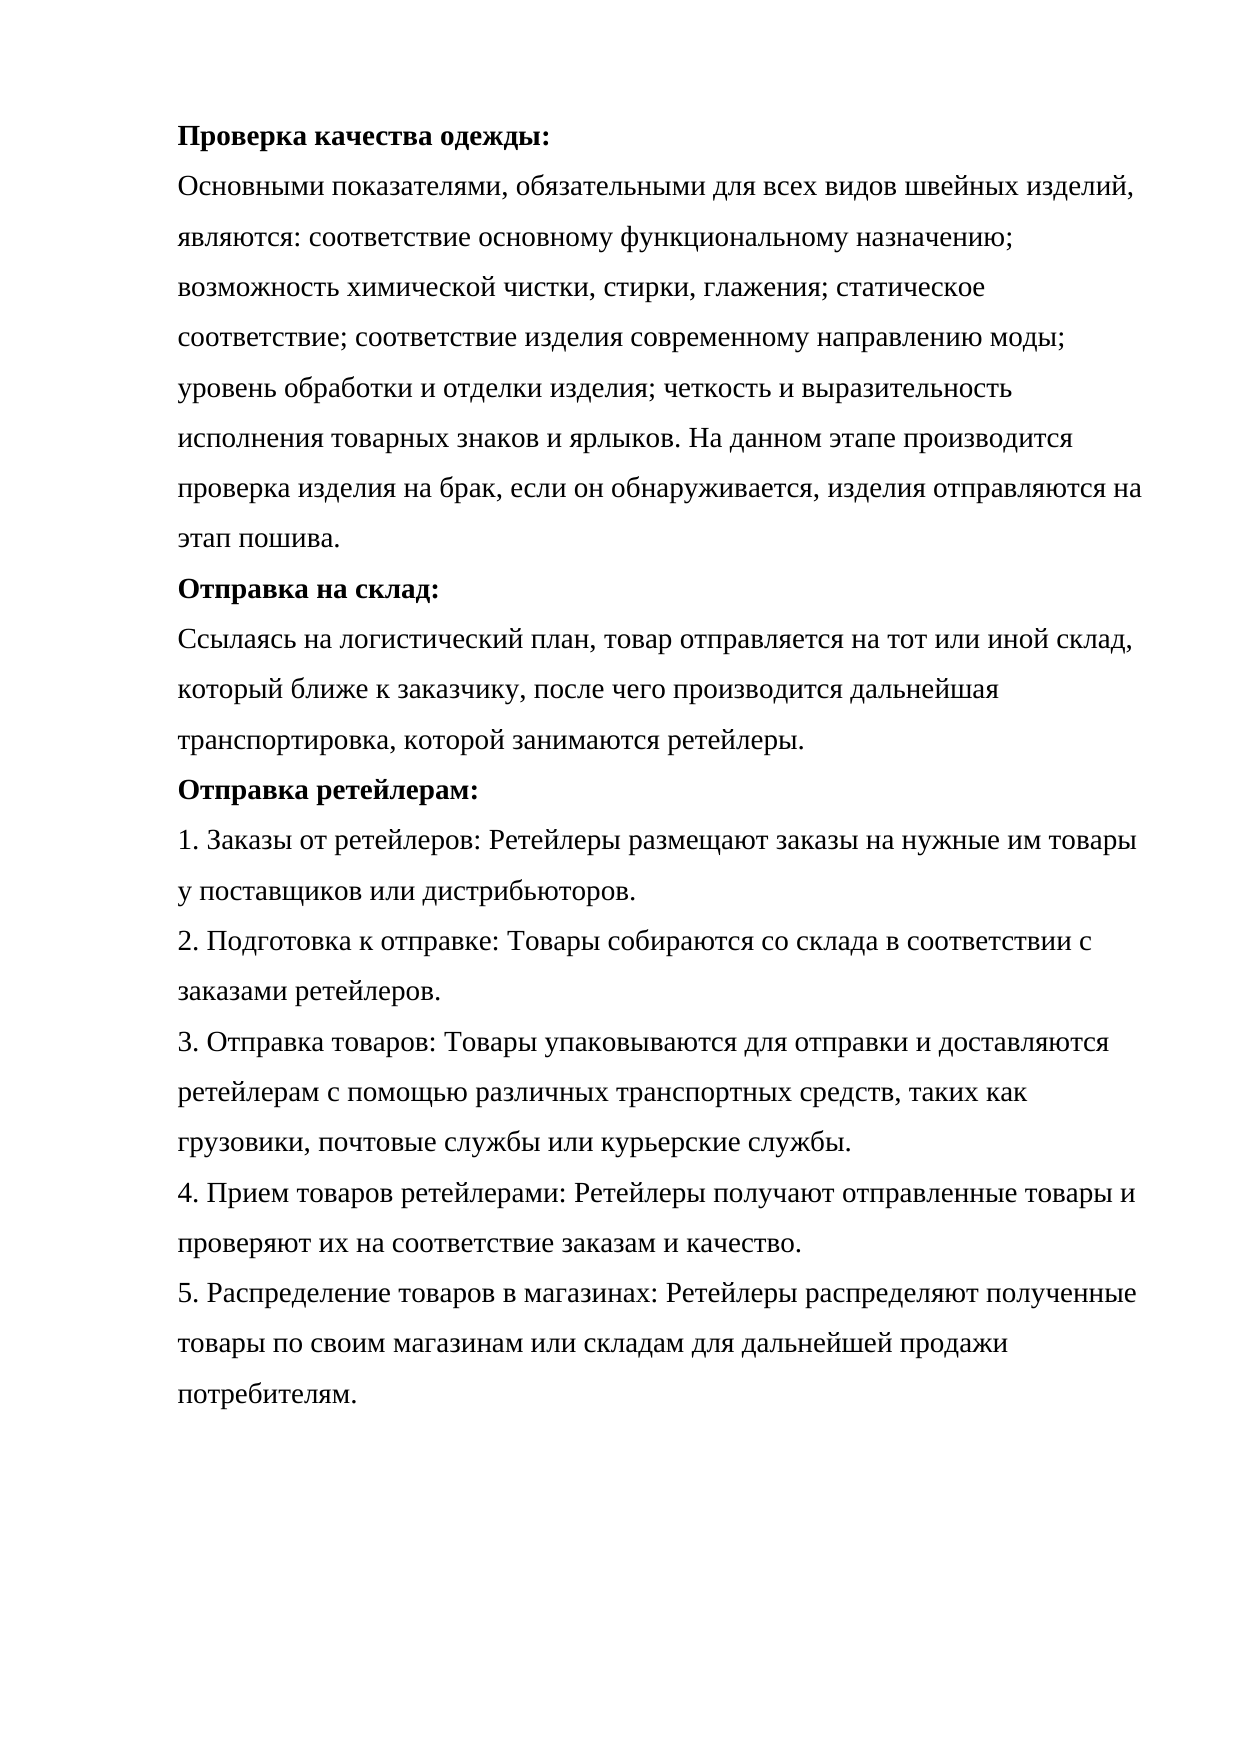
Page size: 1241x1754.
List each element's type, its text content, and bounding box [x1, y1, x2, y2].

text Ссылаясь на логистический план, товар отправляется на тот или иной склад, который ближе к заказчику, после чего производится дальнейшая транспортировка, которой занимаются ретейлеры. [177, 621, 1152, 755]
text 2. Подготовка к отправке: Товары собираются со склада в соответствии с заказами ретейлеров. [177, 923, 1152, 1007]
text 1. Заказы от ретейлеров: Ретейлеры размещают заказы на нужные им товары у поставщиков или дистрибьюторов. [177, 822, 1152, 906]
text 5. Распределение товаров в магазинах: Ретейлеры распределяют полученные товары по своим магазинам или складам для дальнейшей продажи потребителям. [177, 1275, 1152, 1409]
text 4. Прием товаров ретейлерами: Ретейлеры получают отправленные товары и проверяют их на соответствие заказам и качество. [177, 1175, 1152, 1258]
text Основными показателями, обязательными для всех видов швейных изделий, являются: соответствие основному функциональному назначению; возможность химической чистки, стирки, глажения; статическое соответствие; соответствие изделия современному направлению моды; уровень обработки и отделки изделия; четкость и выразительность исполнения товарных знаков и ярлыков. На данном этапе производится проверка изделия на брак, если он обнаруживается, изделия отправляются на этап пошива. [177, 168, 1152, 554]
text Отправка на склад: [177, 571, 1152, 604]
text 3. Отправка товаров: Товары упаковываются для отправки и доставляются ретейлерам с помощью различных транспортных средств, таких как грузовики, почтовые службы или курьерские службы. [177, 1024, 1152, 1158]
text Отправка ретейлерам: [177, 772, 1152, 806]
text Проверка качества одежды: [177, 118, 1152, 152]
